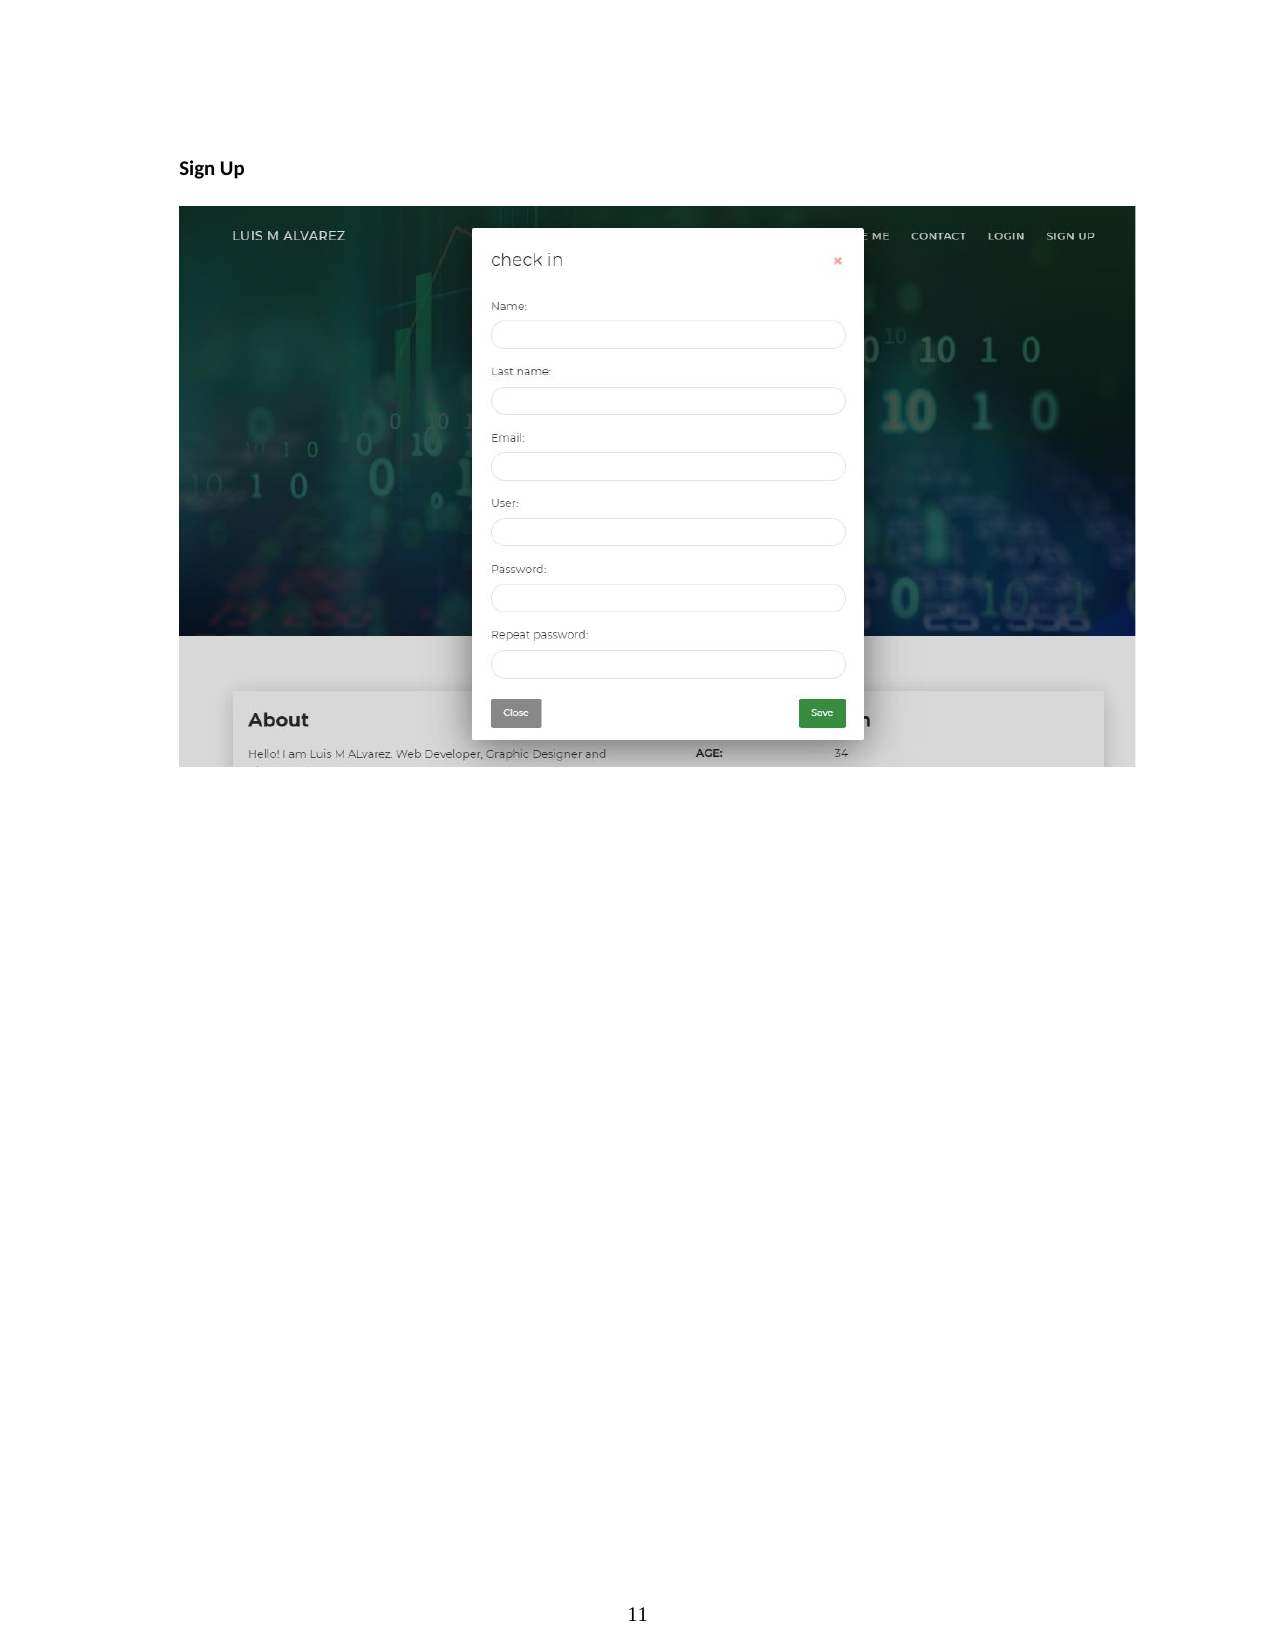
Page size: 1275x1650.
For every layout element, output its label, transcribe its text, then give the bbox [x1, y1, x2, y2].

text Sign Up [179, 155, 1096, 180]
picture [179, 206, 1136, 767]
